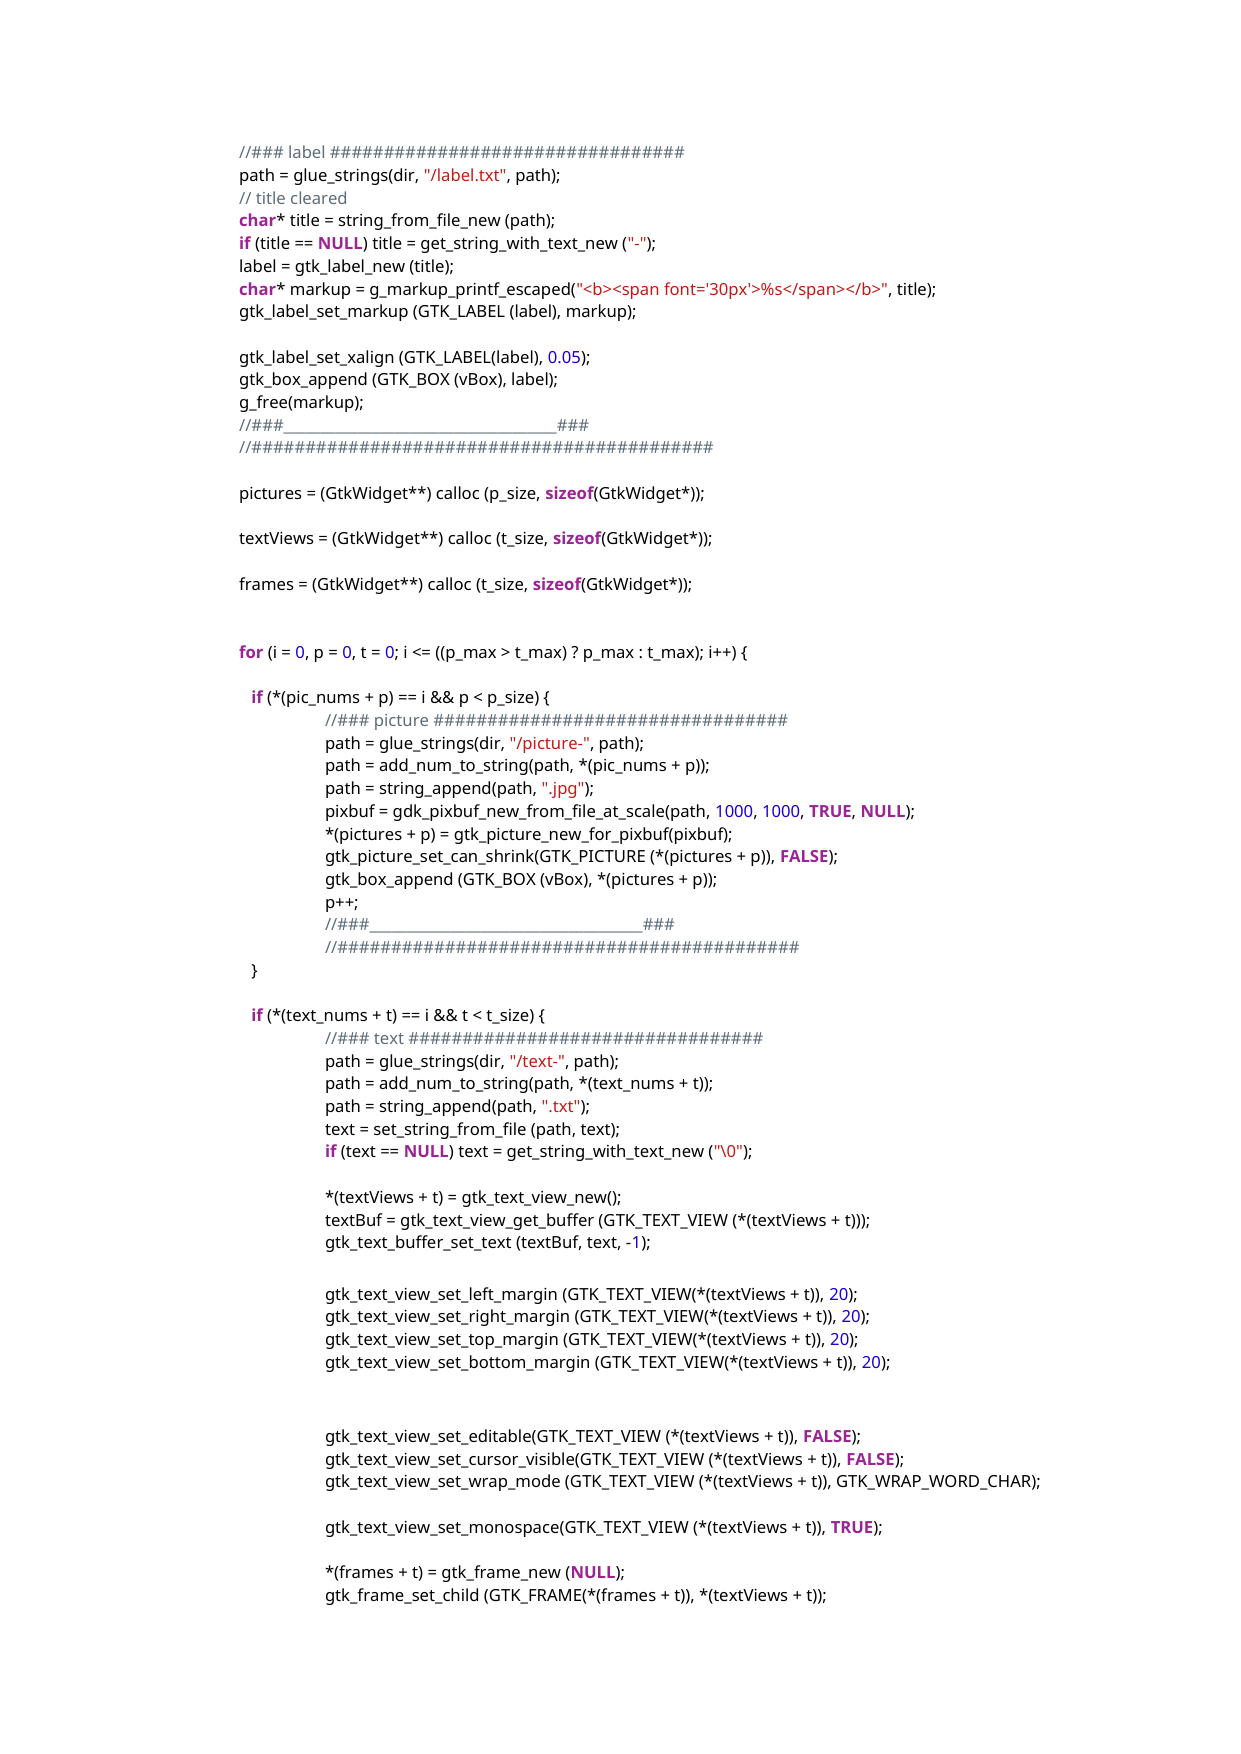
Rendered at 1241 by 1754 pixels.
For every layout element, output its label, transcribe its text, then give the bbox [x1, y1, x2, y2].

text gtk_box_append (GTK_BOX (vBox), label); [177, 368, 1152, 391]
text char* title = string_from_file_new (path); [177, 209, 1152, 232]
text g_free(markup); [177, 391, 1152, 413]
text gtk_label_set_markup (GTK_LABEL (label), markup); [177, 300, 1152, 322]
text gtk_box_append (GTK_BOX (vBox), *(pictures + p)); [177, 867, 1152, 890]
text gtk_text_buffer_set_text (textBuf, text, -1); [177, 1231, 1152, 1253]
text path = glue_strings(dir, "/text-", path); [177, 1049, 1152, 1072]
text //###_____________________________________### [177, 413, 1152, 436]
text // title cleared [177, 186, 1152, 209]
text pictures = (GtkWidget**) calloc (p_size, sizeof(GtkWidget*)); [177, 481, 1152, 504]
text gtk_text_view_set_monospace(GTK_TEXT_VIEW (*(textViews + t)), TRUE); [177, 1515, 1152, 1538]
text textViews = (GtkWidget**) calloc (t_size, sizeof(GtkWidget*)); [177, 527, 1152, 549]
text textBuf = gtk_text_view_get_buffer (GTK_TEXT_VIEW (*(textViews + t))); [177, 1208, 1152, 1231]
text gtk_label_set_xalign (GTK_LABEL(label), 0.05); [177, 345, 1152, 368]
text path = glue_strings(dir, "/label.txt", path); [177, 163, 1152, 186]
text gtk_text_view_set_right_margin (GTK_TEXT_VIEW(*(textViews + t)), 20); [177, 1305, 1152, 1328]
text *(textViews + t) = gtk_text_view_new(); [177, 1185, 1152, 1208]
text pixbuf = gdk_pixbuf_new_from_file_at_scale(path, 1000, 1000, TRUE, NULL); [177, 799, 1152, 822]
text p++; [177, 890, 1152, 913]
text if (text == NULL) text = get_string_with_text_new ("\0"); [177, 1140, 1152, 1163]
text if (*(pic_nums + p) == i && p < p_size) { [177, 686, 1152, 708]
text path = glue_strings(dir, "/picture-", path); [177, 731, 1152, 754]
text if (*(text_nums + t) == i && t < t_size) { [177, 1004, 1152, 1026]
text gtk_text_view_set_editable(GTK_TEXT_VIEW (*(textViews + t)), FALSE); [177, 1424, 1152, 1447]
text gtk_text_view_set_left_margin (GTK_TEXT_VIEW(*(textViews + t)), 20); [177, 1282, 1152, 1305]
text gtk_text_view_set_cursor_visible(GTK_TEXT_VIEW (*(textViews + t)), FALSE); [177, 1447, 1152, 1470]
text path = string_append(path, ".jpg"); [177, 777, 1152, 799]
text //### picture ################################# [177, 708, 1152, 731]
text path = add_num_to_string(path, *(pic_nums + p)); [177, 754, 1152, 777]
text text = set_string_from_file (path, text); [177, 1117, 1152, 1140]
text //### label ################################# [177, 141, 1152, 163]
text for (i = 0, p = 0, t = 0; i <= ((p_max > t_max) ? p_max : t_max); i++) { [177, 640, 1152, 663]
text label = gtk_label_new (title); [177, 254, 1152, 277]
text gtk_text_view_set_top_margin (GTK_TEXT_VIEW(*(textViews + t)), 20); [177, 1328, 1152, 1350]
text *(pictures + p) = gtk_picture_new_for_pixbuf(pixbuf); [177, 822, 1152, 845]
text //### text ################################# [177, 1026, 1152, 1049]
text frames = (GtkWidget**) calloc (t_size, sizeof(GtkWidget*)); [177, 572, 1152, 595]
text //########################################### [177, 936, 1152, 958]
text if (title == NULL) title = get_string_with_text_new ("-"); [177, 232, 1152, 254]
text } [177, 958, 1152, 981]
text gtk_picture_set_can_shrink(GTK_PICTURE (*(pictures + p)), FALSE); [177, 845, 1152, 867]
text char* markup = g_markup_printf_escaped("<b><span font='30px'>%s</span></b>", title); [177, 277, 1152, 300]
text gtk_text_view_set_bottom_margin (GTK_TEXT_VIEW(*(textViews + t)), 20); [177, 1350, 1152, 1373]
text path = string_append(path, ".txt"); [177, 1094, 1152, 1117]
text path = add_num_to_string(path, *(text_nums + t)); [177, 1072, 1152, 1094]
text //########################################### [177, 436, 1152, 459]
text *(frames + t) = gtk_frame_new (NULL); [177, 1561, 1152, 1583]
text gtk_text_view_set_wrap_mode (GTK_TEXT_VIEW (*(textViews + t)), GTK_WRAP_WORD_CHAR); [177, 1470, 1152, 1493]
text //###_____________________________________### [177, 913, 1152, 936]
text gtk_frame_set_child (GTK_FRAME(*(frames + t)), *(textViews + t)); [177, 1583, 1152, 1606]
